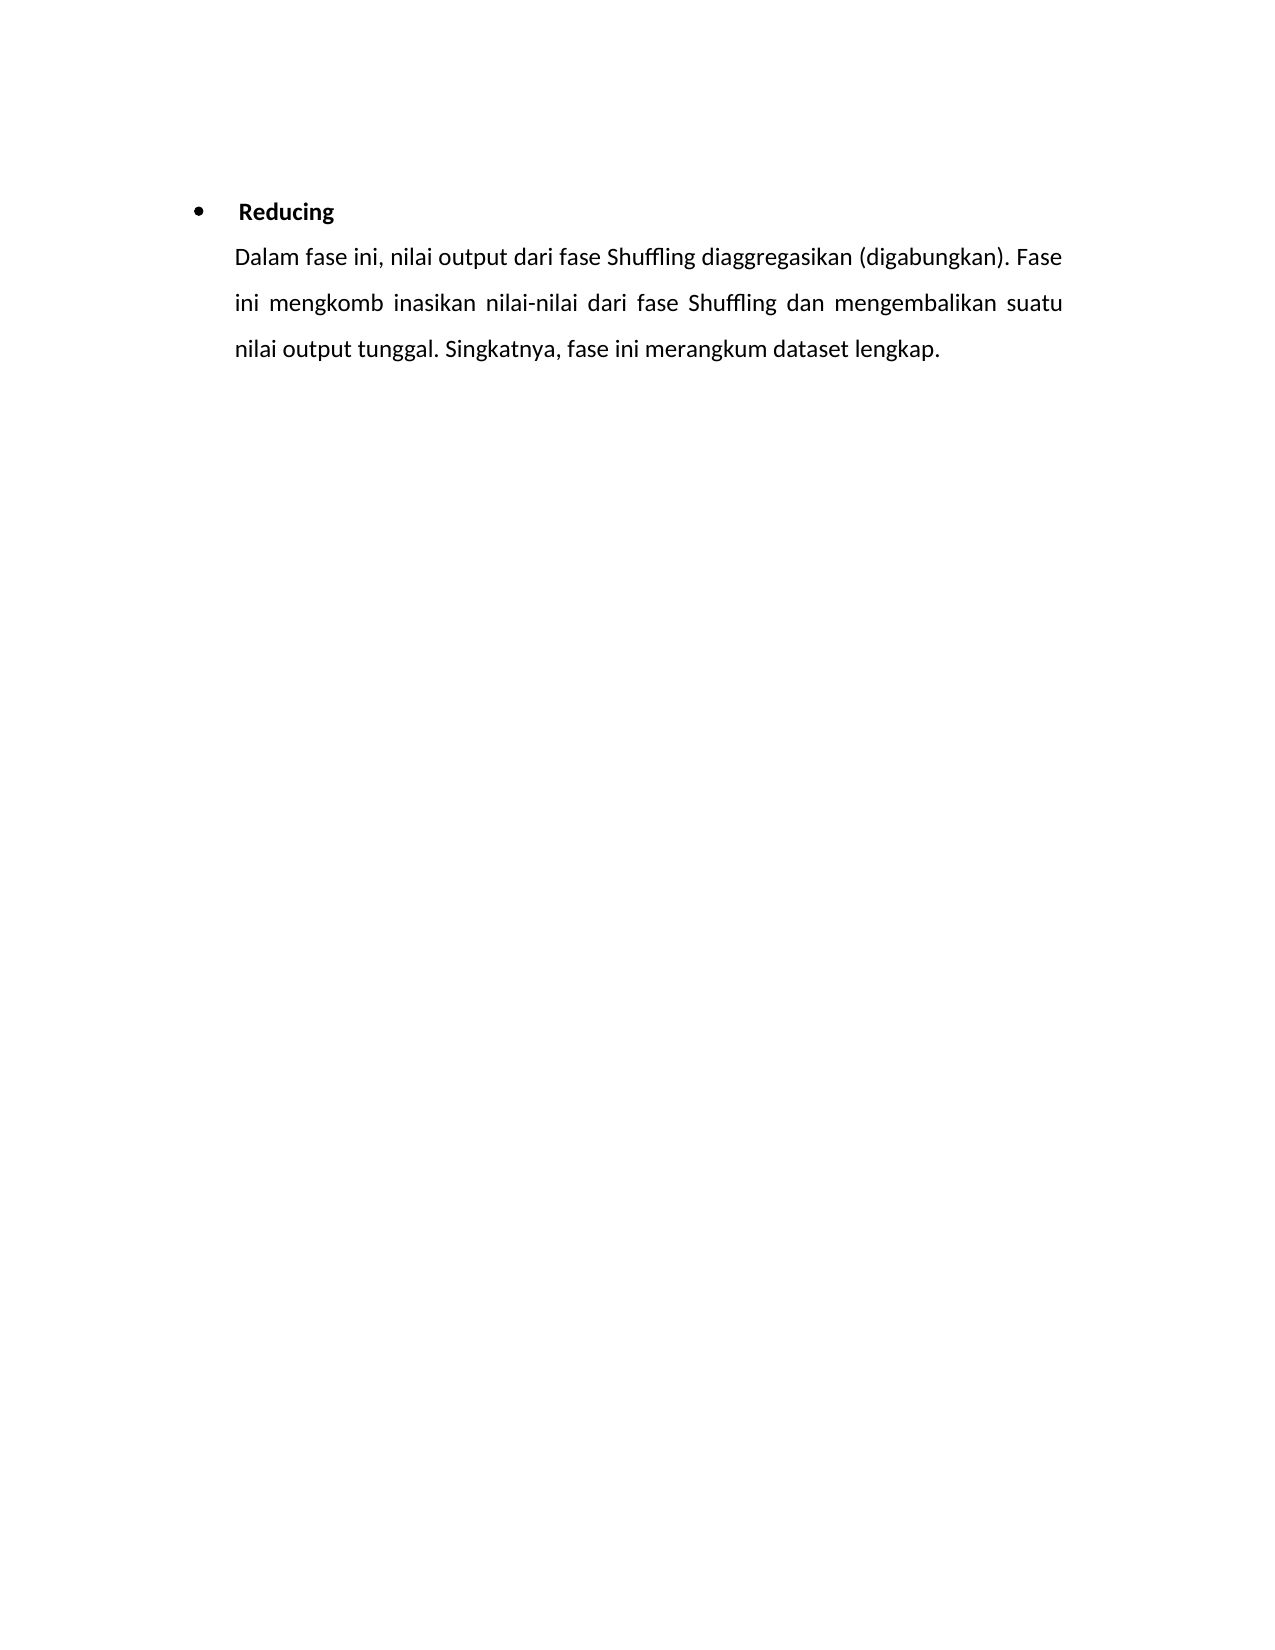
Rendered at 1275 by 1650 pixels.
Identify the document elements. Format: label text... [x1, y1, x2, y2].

text Dalam fase ini, nilai output dari fase Shuffling diaggregasikan (digabungkan). Fase ini mengkomb inasikan nilai-nilai dari fase Shuffling dan mengembalikan suatu nilai output tunggal. Singkatnya, fase ini merangkum dataset lengkap. [234, 241, 1064, 363]
subtitle Reducing [194, 196, 1125, 226]
